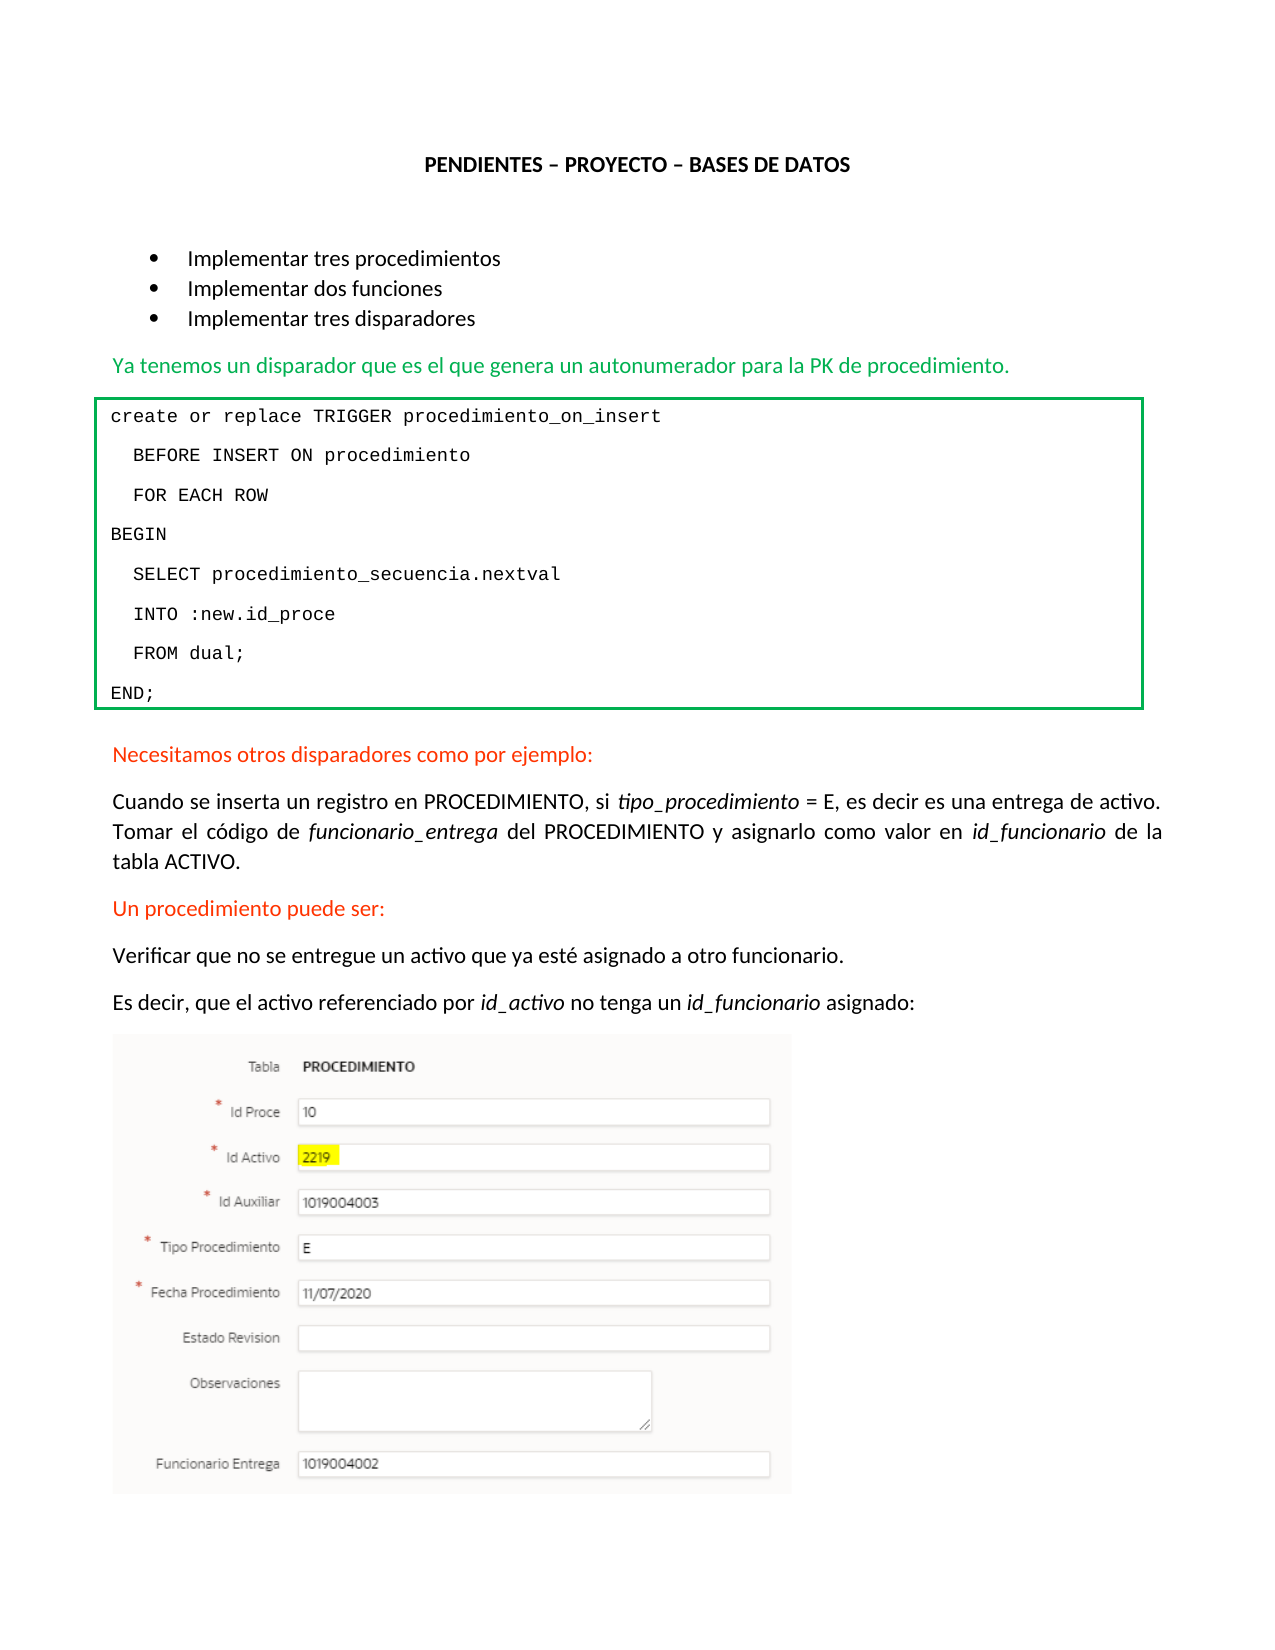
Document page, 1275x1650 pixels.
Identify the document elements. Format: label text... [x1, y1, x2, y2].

text Es decir, que el activo referenciado por id_activo no tenga un id_funcionario asignado: [112, 988, 1162, 1016]
picture [112, 1034, 792, 1494]
text PENDIENTES – PROYECTO – BASES DE DATOS [112, 150, 1162, 178]
text Un procedimiento puede ser: [112, 894, 1162, 922]
text Cuando se inserta un registro en PROCEDIMIENTO, si tipo_procedimiento = E, es decir es una entrega de activo. Tomar el código de funcionario_entrega del PROCEDIMIENTO y asignarlo como valor en id_funcionario de la tabla ACTIVO. [112, 787, 1162, 875]
list Implementar tres procedimientos [150, 244, 1162, 272]
list Implementar dos funciones [150, 274, 1162, 302]
text Necesitamos otros disparadores como por ejemplo: [112, 398, 1162, 768]
text Ya tenemos un disparador que es el que genera un autonumerador para la PK de procedimiento. [112, 351, 1162, 379]
list Implementar tres disparadores [150, 304, 1162, 332]
text Verificar que no se entregue un activo que ya esté asignado a otro funcionario. [112, 941, 1162, 969]
